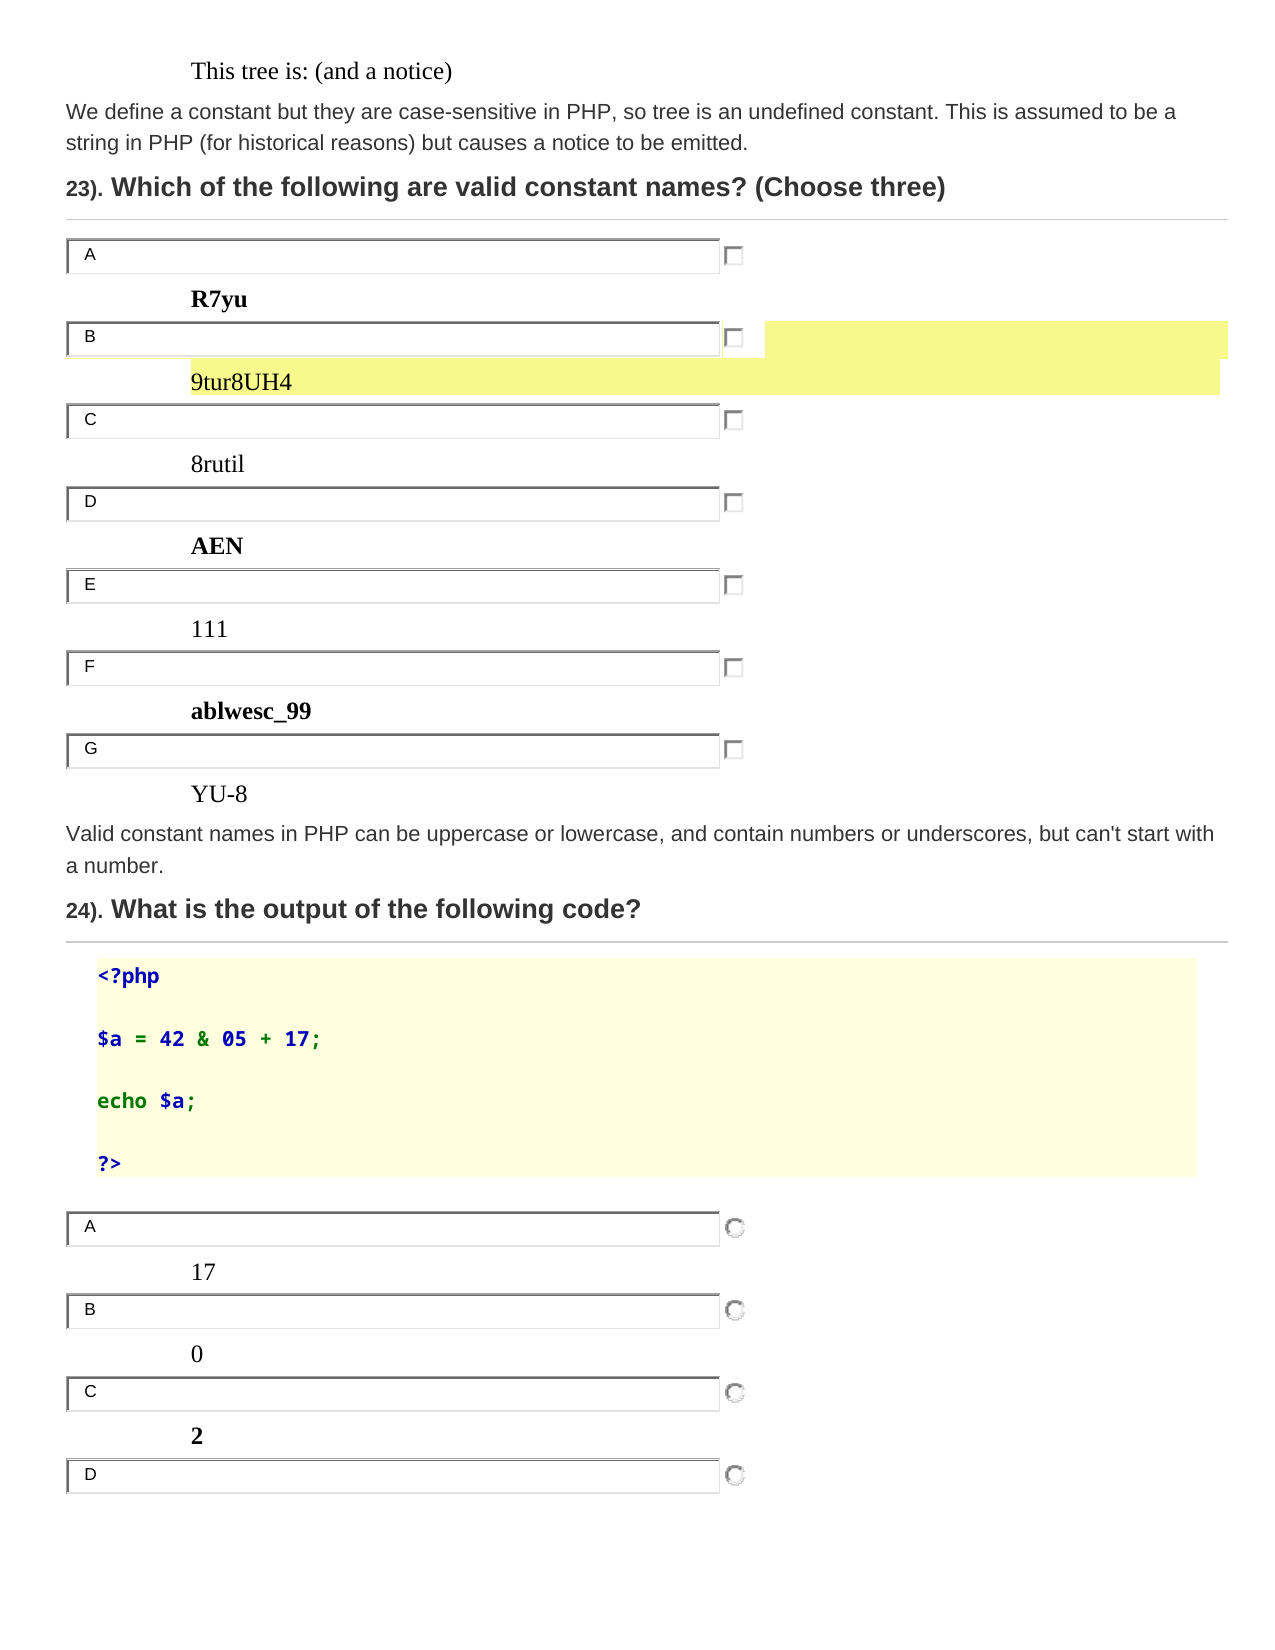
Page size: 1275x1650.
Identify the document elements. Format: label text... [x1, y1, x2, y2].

text echo $a; [97, 1083, 1197, 1115]
text 2 [191, 1421, 1220, 1450]
text 0 [191, 1339, 1220, 1368]
text We define a constant but they are case-sensitive in PHP, so tree is an undefined constant. This is assumed to be a string in PHP (for historical reasons) but causes a notice to be emitted. [66, 93, 1228, 155]
text AEN [191, 531, 1220, 560]
subtitle 23). Which of the following are valid constant names? (Choose three) [66, 171, 1228, 219]
text ablwesc_99 [191, 696, 1220, 725]
text Valid constant names in PHP can be uppercase or lowercase, and contain numbers or underscores, but can't start with a number. [66, 815, 1228, 878]
text R7yu [191, 284, 1220, 313]
text $a = 42 & 05 + 17; [97, 1021, 1197, 1052]
text ?> [97, 1146, 1197, 1177]
text 8rutil [191, 449, 1220, 478]
text <?php [97, 958, 1197, 990]
text 9tur8UH4 [191, 367, 1220, 395]
subtitle 24). What is the output of the following code? [66, 893, 1228, 941]
text 111 [191, 614, 1220, 643]
text 17 [191, 1257, 1220, 1285]
text YU-8 [191, 779, 1220, 807]
text This tree is: (and a notice) [191, 56, 1220, 85]
